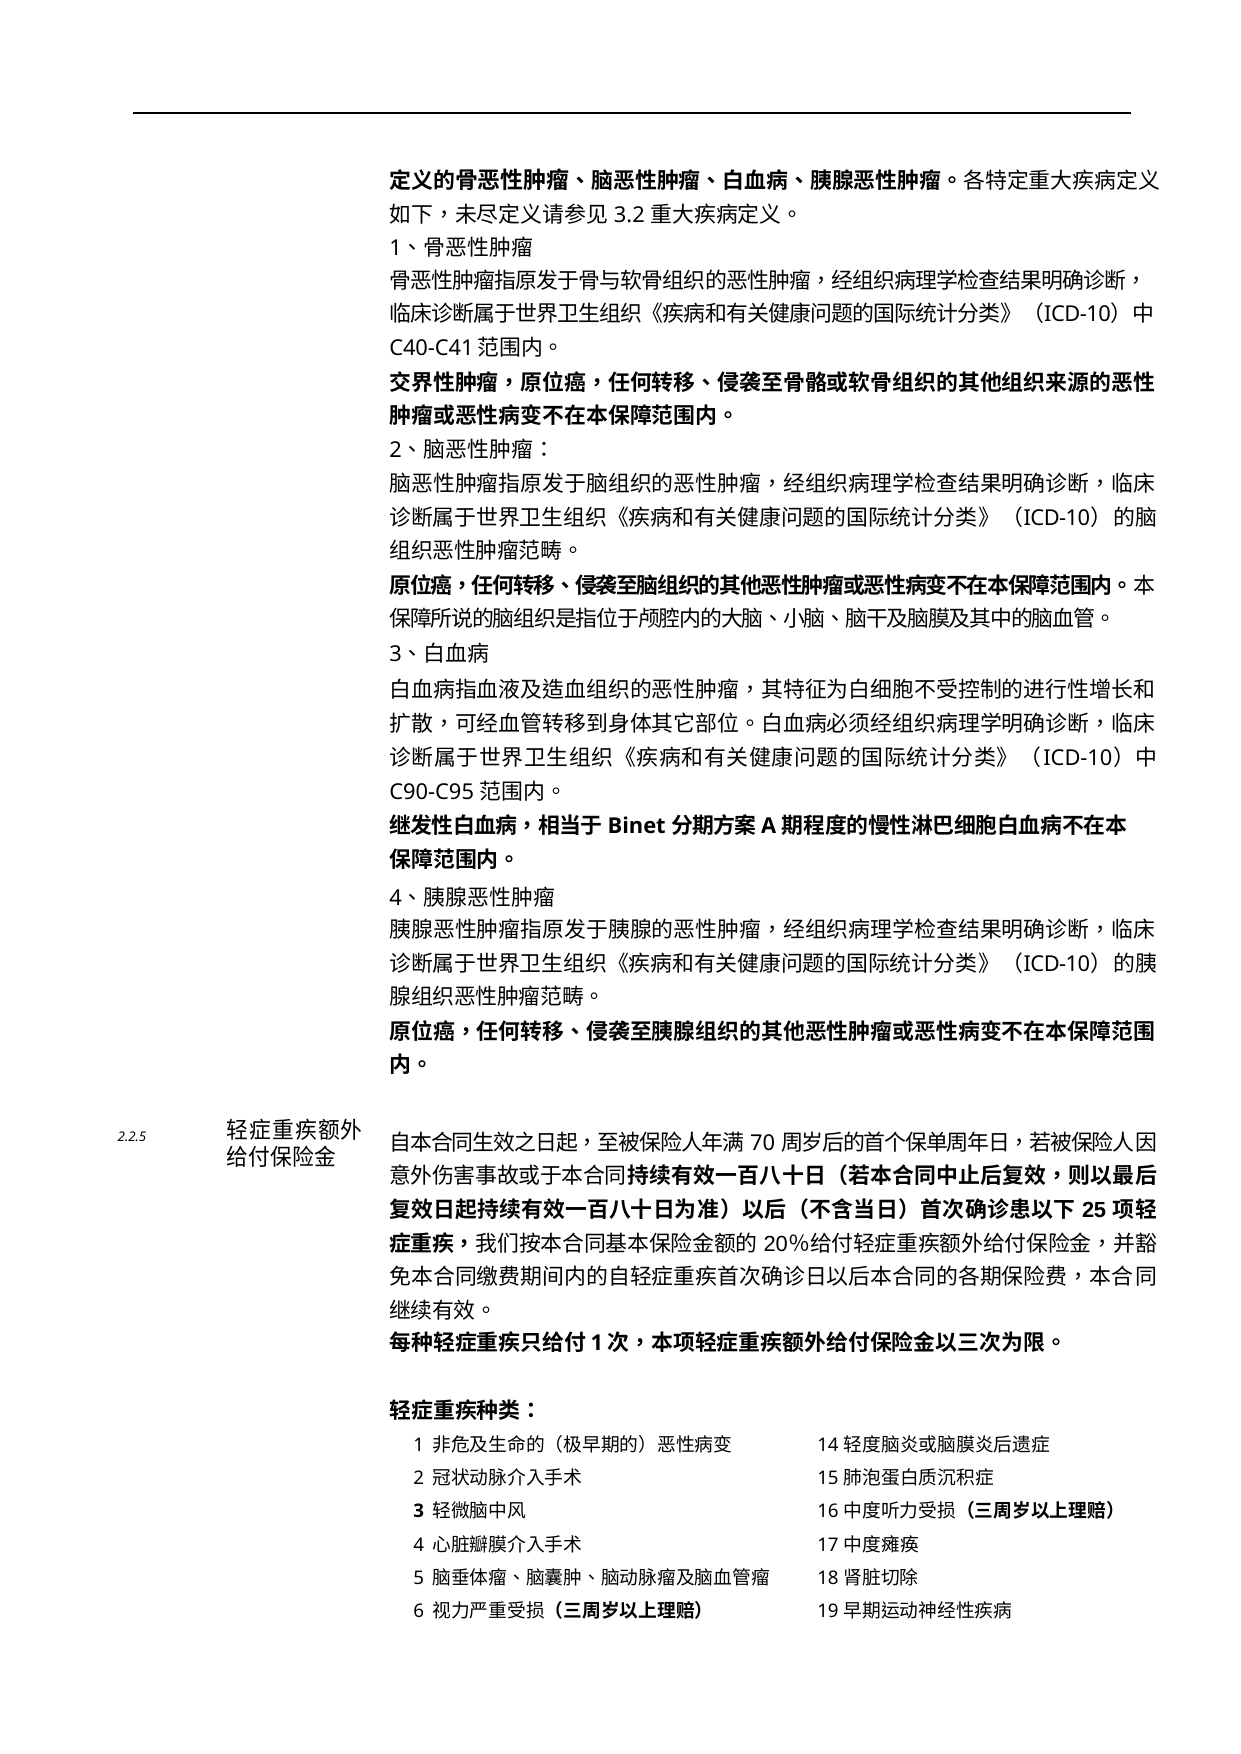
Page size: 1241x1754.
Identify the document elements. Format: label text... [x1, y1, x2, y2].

text 4、胰腺恶性肿瘤 [389, 882, 1180, 912]
list 脑垂体瘤、脑囊肿、脑动脉瘤及脑血管瘤 18 肾脏切除 [413, 1564, 1180, 1590]
text 定义的骨恶性肿瘤、脑恶性肿瘤、白血病、胰腺恶性肿瘤。各特定重大疾病定义如下，未尽定义请参见 3.2 重大疾病定义。 [389, 164, 1163, 229]
list 轻症重疾额外给付保险金 [117, 1117, 367, 1172]
subtitle 原位癌，任何转移、侵袭至胰腺组织的其他恶性肿瘤或恶性病变不在本保障范围内。 [389, 1016, 1161, 1079]
text 胰腺恶性肿瘤指原发于胰腺的恶性肿瘤，经组织病理学检查结果明确诊断，临床诊断属于世界卫生组织《疾病和有关健康问题的国际统计分类》（ICD-10）的胰腺组织恶性肿瘤范畴。 [389, 914, 1157, 1011]
subtitle 每种轻症重疾只给付1次，本项轻症重疾额外给付保险金以三次为限。 [389, 1328, 1180, 1356]
text 1、骨恶性肿瘤 [389, 233, 1180, 261]
list 轻微脑中风 16 中度听力受损（三周岁以上理赔） [413, 1498, 1180, 1523]
text 原位癌，任何转移、侵袭至脑组织的其他恶性肿瘤或恶性病变不在本保障范围内。本保障所说的脑组织是指位于颅腔内的大脑、小脑、脑干及脑膜及其中的脑血管。 [389, 570, 1168, 633]
text 骨恶性肿瘤指原发于骨与软骨组织的恶性肿瘤，经组织病理学检查结果明确诊断， 临床诊断属于世界卫生组织《疾病和有关健康问题的国际统计分类》（ICD-10）中C40-C41范围内。 [389, 265, 1168, 362]
text 3、白血病 [389, 638, 1180, 667]
text 2、脑恶性肿瘤： [389, 434, 1180, 464]
list 心脏瓣膜介入手术 17 中度瘫痪 [413, 1531, 1180, 1557]
subtitle 交界性肿瘤，原位癌，任何转移、侵袭至骨骼或软骨组织的其他组织来源的恶性肿瘤或恶性病变不在本保障范围内。 [389, 366, 1161, 430]
text 白血病指血液及造血组织的恶性肿瘤，其特征为白细胞不受控制的进行性增长和扩散，可经血管转移到身体其它部位。白血病必须经组织病理学明确诊断，临床诊断属于世界卫生组织《疾病和有关健康问题的国际统计分类》（ICD-10）中C90-C95 范围内。 [389, 674, 1157, 806]
list 冠状动脉介入手术 15 肺泡蛋白质沉积症 [413, 1464, 1180, 1490]
text 轻症重疾种类： [389, 1395, 1180, 1425]
text 自本合同生效之日起，至被保险人年满 70 周岁后的首个保单周年日，若被保险人因意外伤害事故或于本合同持续有效一百八十日（若本合同中止后复效，则以最后复效日起持续有效一百八十日为准）以后（不含当日）首次确诊患以下 25 项轻症重疾，我们按本合同基本保险金额的 20％给付轻症重疾额外给付保险金，并豁免本合同缴费期间内的自轻症重疾首次确诊日以后本合同的各期保险费，本合同继续有效。 [389, 1127, 1157, 1325]
list 非危及生命的（极早期的）恶性病变 14 轻度脑炎或脑膜炎后遗症 [413, 1431, 1180, 1456]
text 脑恶性肿瘤指原发于脑组织的恶性肿瘤，经组织病理学检查结果明确诊断，临床诊断属于世界卫生组织《疾病和有关健康问题的国际统计分类》（ICD-10）的脑组织恶性肿瘤范畴。 [389, 468, 1157, 565]
subtitle 继发性白血病，相当于 Binet 分期方案 A 期程度的慢性淋巴细胞白血病不在本保障范围内。 [389, 811, 1147, 874]
list 视力严重受损（三周岁以上理赔） 19 早期运动神经性疾病 [413, 1598, 1180, 1623]
